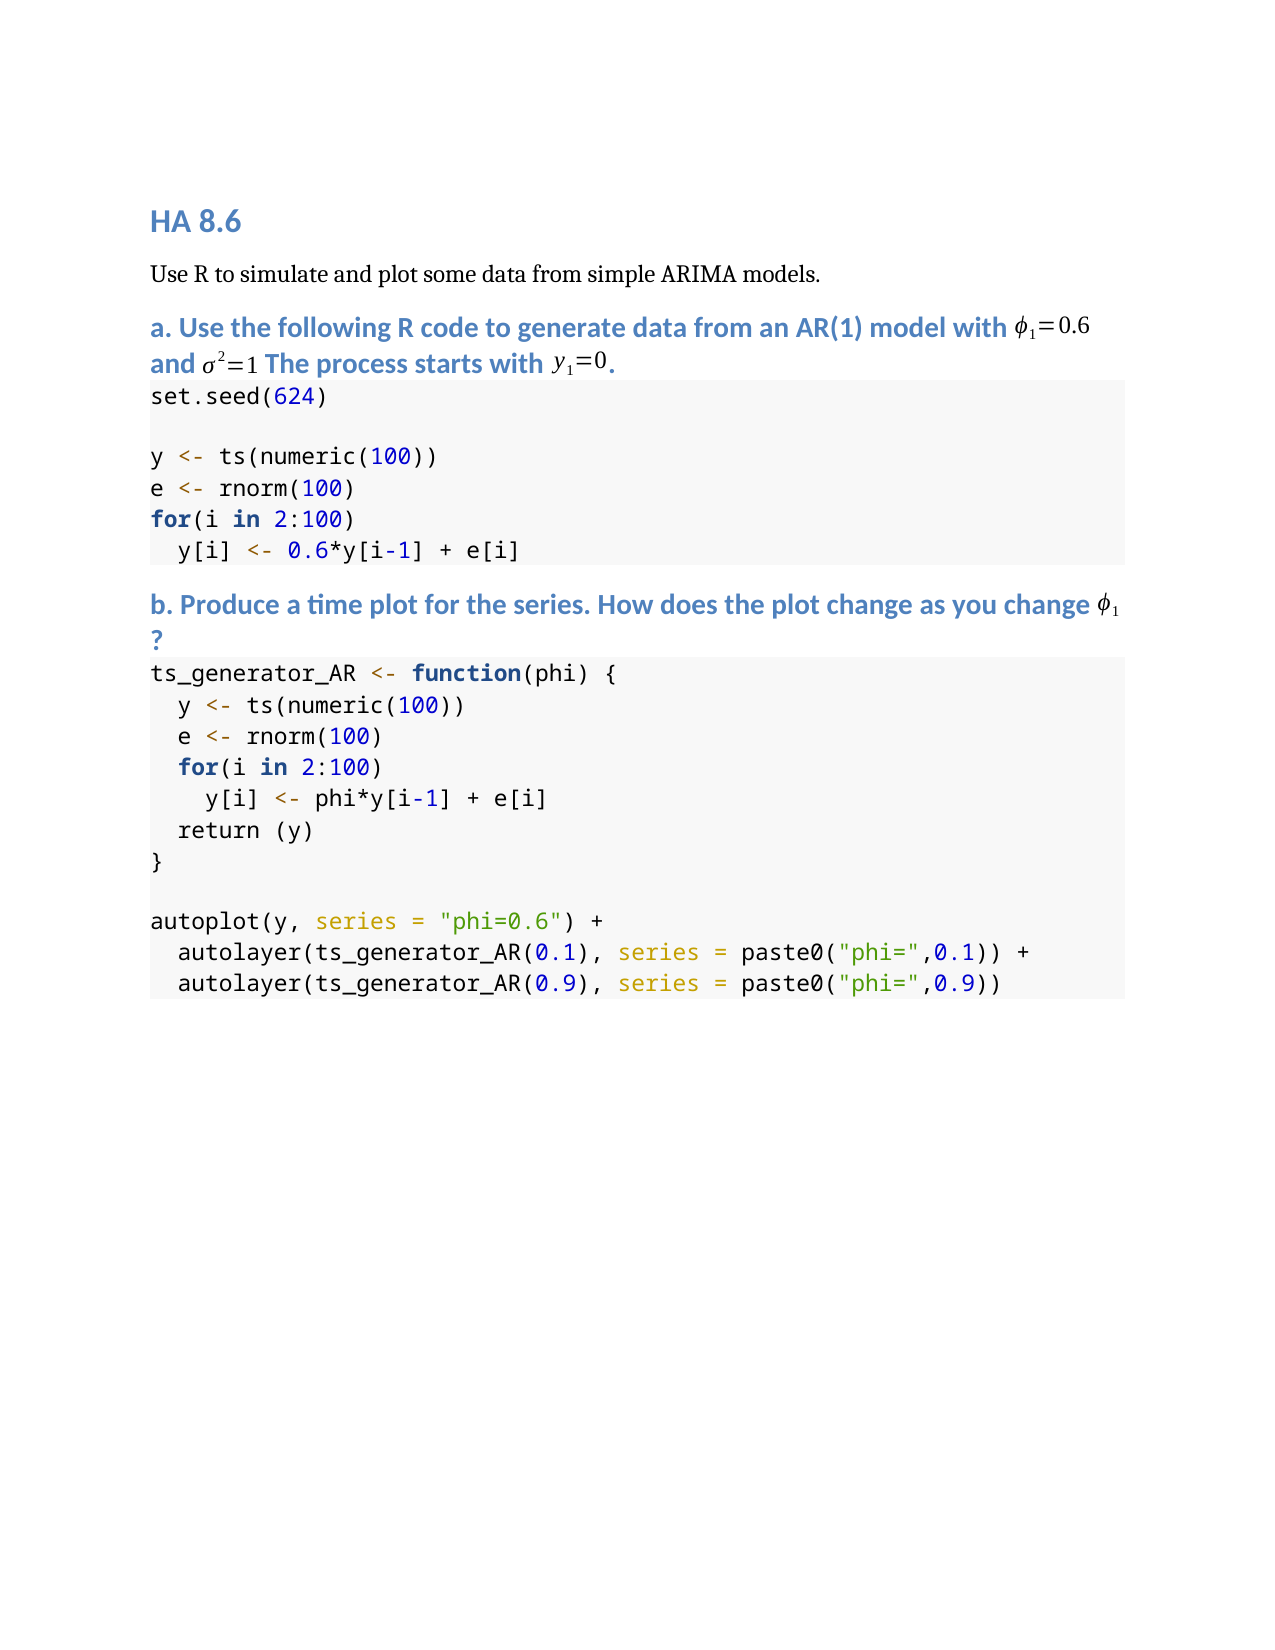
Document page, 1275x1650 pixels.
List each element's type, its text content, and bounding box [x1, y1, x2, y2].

subtitle HA 8.6 [150, 200, 1125, 241]
text Use R to simulate and plot some data from simple ARIMA models. [150, 259, 1125, 288]
text set.seed(624) y <- ts(numeric(100)) e <- rnorm(100) for(i in 2:100) y[i] <- 0.6*y[i-1] + e[i] [150, 380, 1125, 565]
subtitle a. Use the following R code to generate data from an AR(1) model with and The process starts with . [150, 309, 1125, 380]
subtitle b. Produce a time plot for the series. How does the plot change as you change ? [150, 586, 1125, 657]
text ts_generator_AR <- function(phi) { y <- ts(numeric(100)) e <- rnorm(100) for(i in 2:100) y[i] <- phi*y[i-1] + e[i] return (y) } autoplot(y, series = "phi=0.6") + autolayer(ts_generator_AR(0.1), series = paste0("phi=",0.1)) + autolayer(ts_generator_AR(0.9), series = paste0("phi=",0.9)) [150, 657, 1125, 999]
